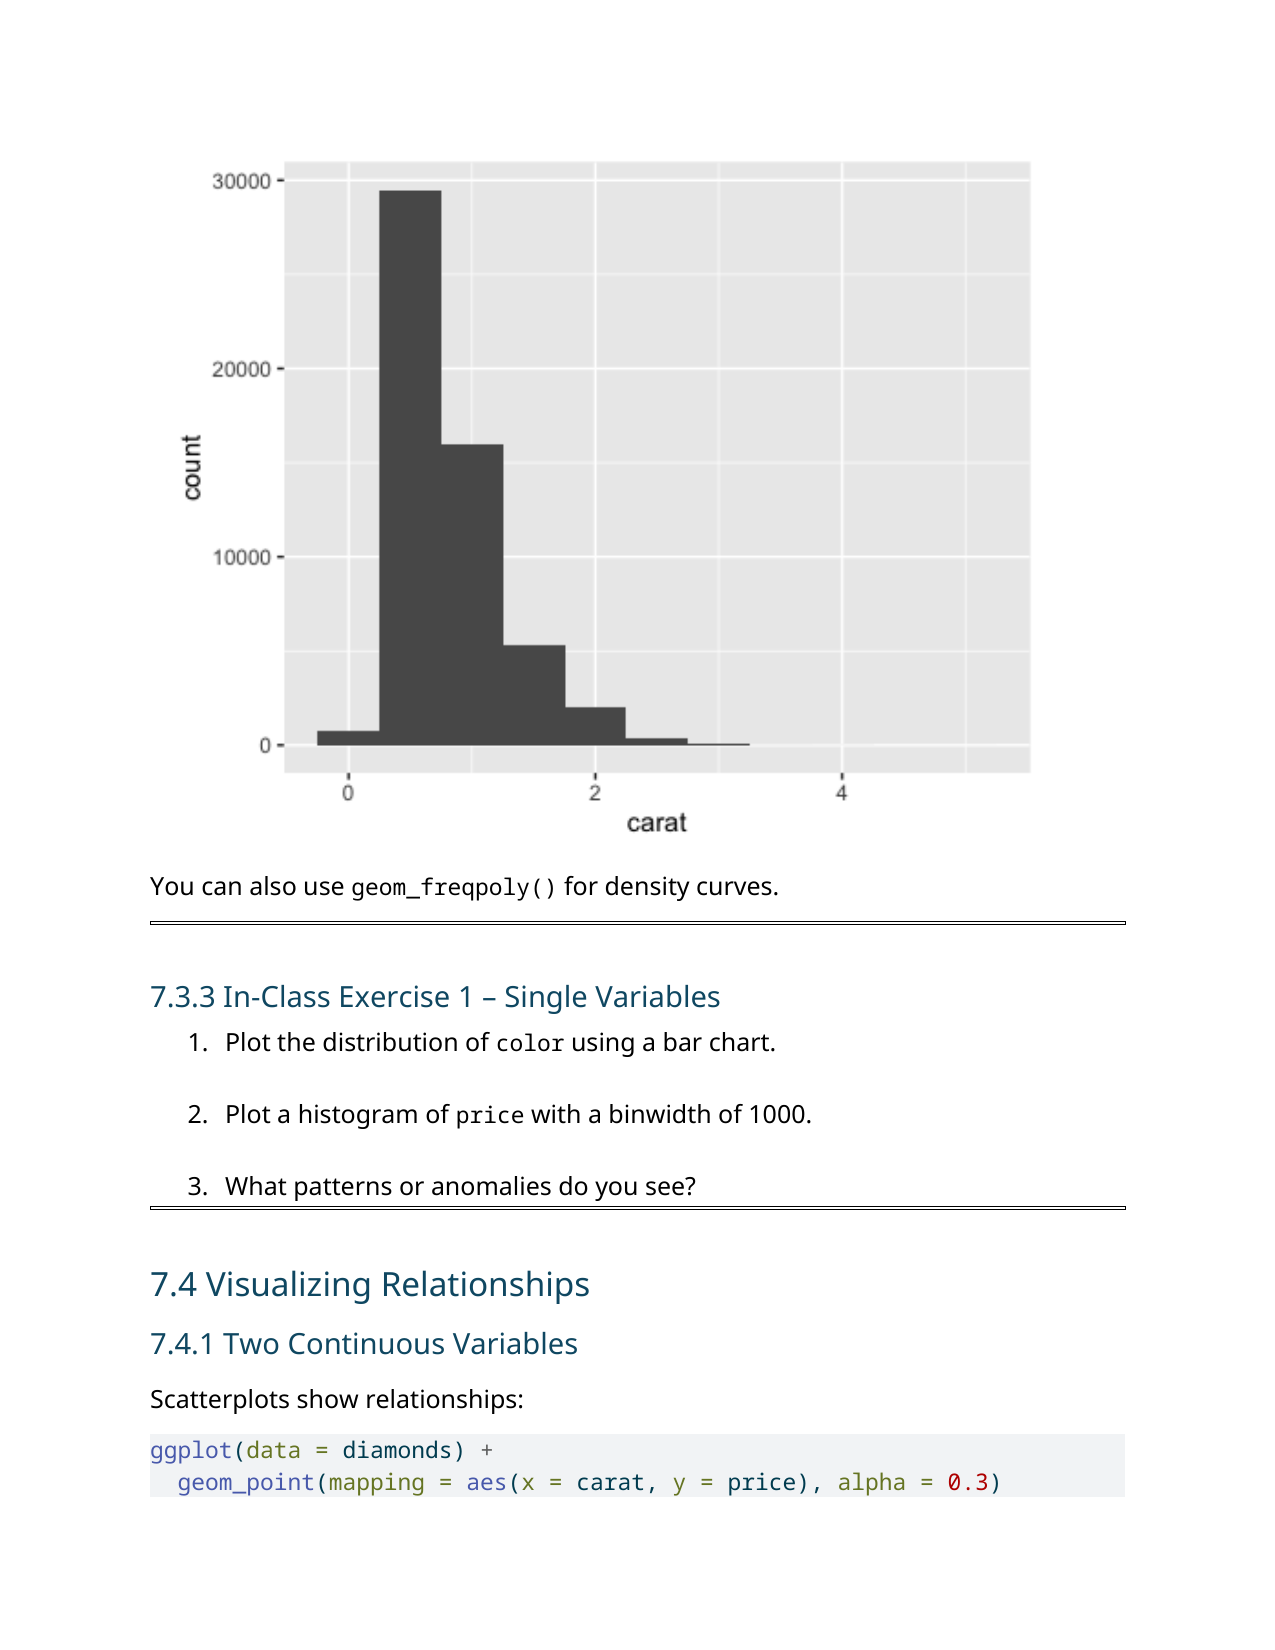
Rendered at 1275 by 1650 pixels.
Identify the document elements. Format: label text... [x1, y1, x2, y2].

text ggplot(data = diamonds) + geom_point(mapping = aes(x = carat, y = price), alpha = 0.3) [494, 1434, 1125, 1497]
list Plot a histogram of price with a binwidth of 1000. [187, 1096, 1125, 1164]
picture [168, 150, 1044, 850]
text You can also use geom_freqpoly() for density curves. [150, 869, 1125, 903]
subtitle 7.3.3 In-Class Exercise 1 – Single Variables [150, 976, 1125, 1016]
list What patterns or anomalies do you see? [187, 1168, 1125, 1202]
text Scatterplots show relationships: [150, 1381, 1125, 1416]
list Plot the distribution of color using a bar chart. [187, 1024, 1125, 1093]
subtitle 7.4.1 Two Continuous Variables [150, 1323, 1125, 1363]
subtitle 7.4 Visualizing Relationships [150, 1261, 1125, 1306]
